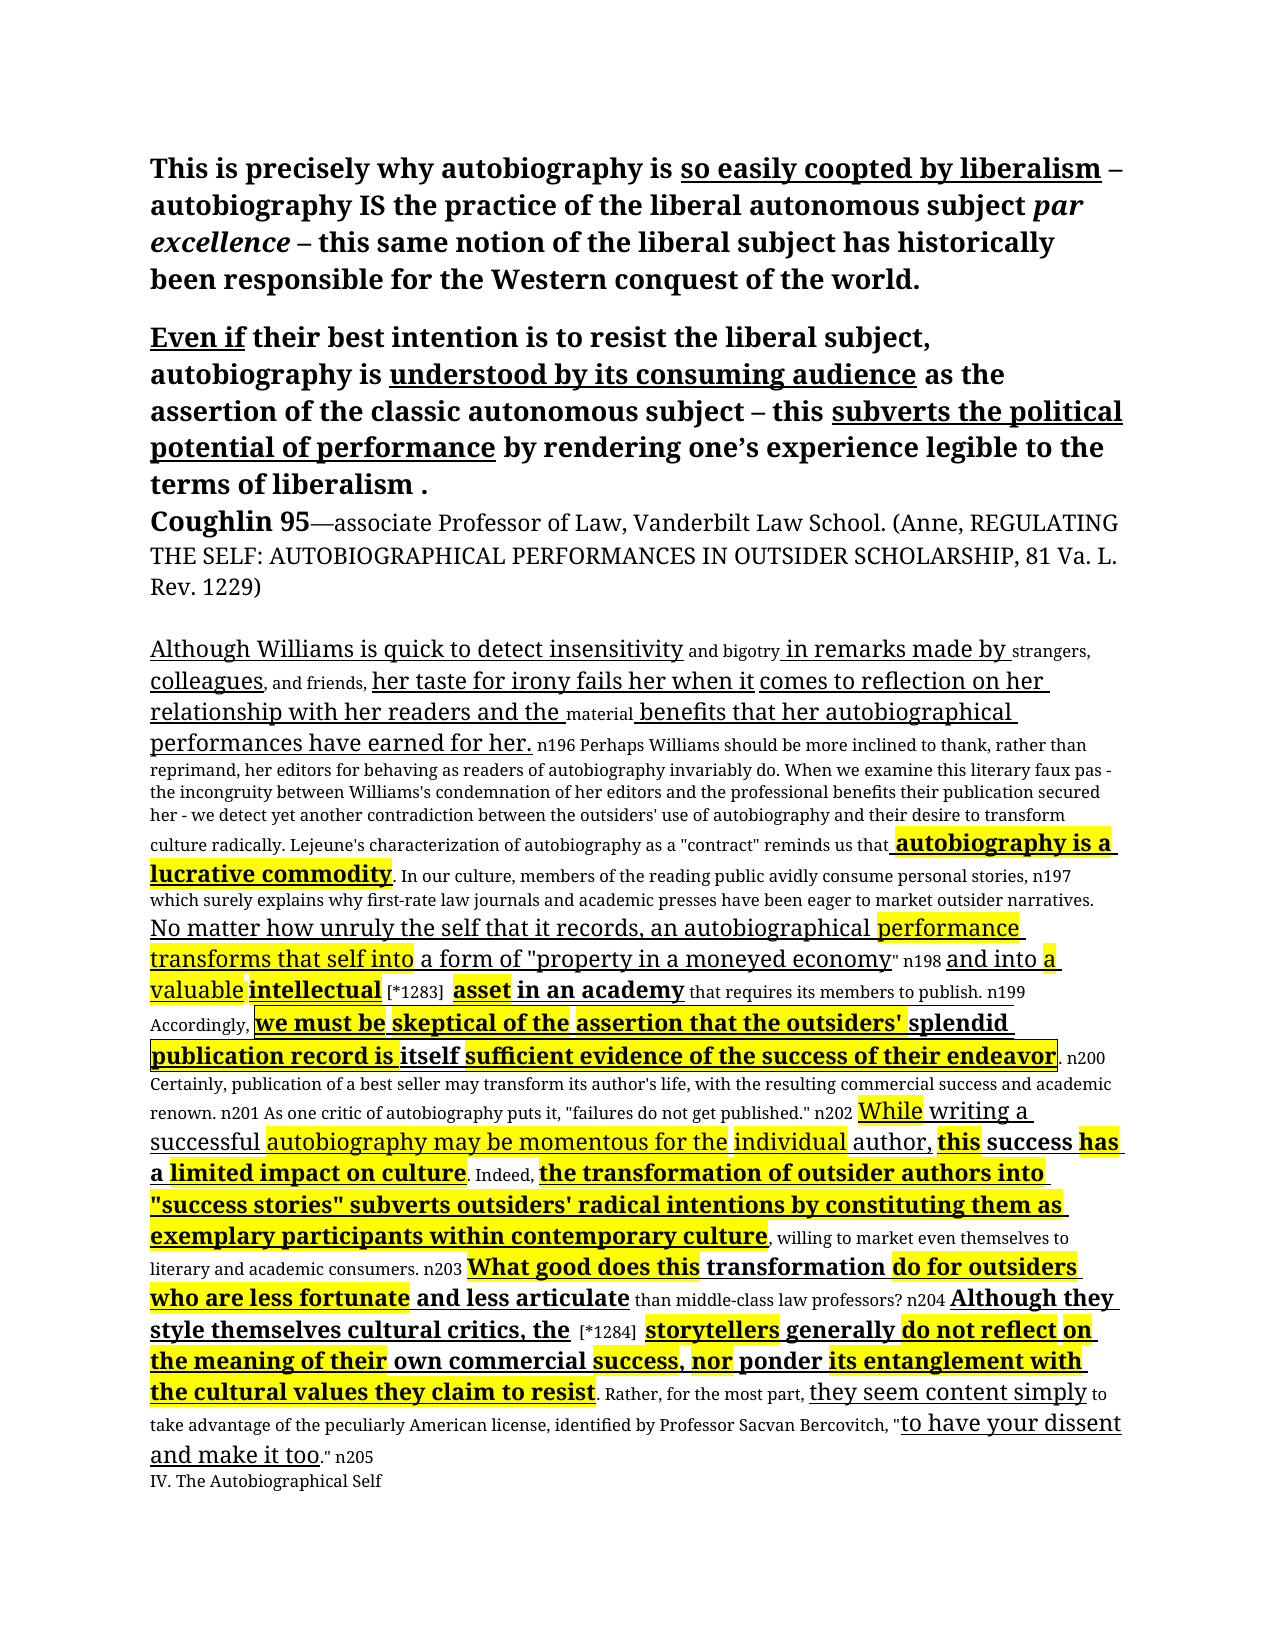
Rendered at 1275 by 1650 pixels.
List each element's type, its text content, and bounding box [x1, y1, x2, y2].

text IV. The Autobiographical Self [150, 1470, 1125, 1492]
text Certainly, publication of a best seller may transform its author's life, with the resulting commercial success and academic renown. n201 As one critic of autobiography puts it, "failures do not get published." n202 While writing a successful autobiography may be momentous for the individual author, this success has a limited impact on culture. Indeed, the transformation of outsider authors into "success stories" subverts outsiders' radical intentions by constituting them as exemplary participants within contemporary culture, willing to market even themselves to literary and academic consumers. n203 What good does this transformation do for outsiders who are less fortunate and less articulate than middle-class law professors? n204 Although they style themselves cultural critics, the [*1284] storytellers generally do not reflect on the meaning of their own commercial success, nor ponder its entanglement with the cultural values they claim to resist. Rather, for the most part, they seem content simply to take advantage of the peculiarly American license, identified by Professor Sacvan Bercovitch, "to have your dissent and make it too." n205 [150, 1072, 1125, 1157]
text Coughlin 95—associate Professor of Law, Vanderbilt Law School. (Anne, REGULATING THE SELF: AUTOBIOGRAPHICAL PERFORMANCES IN OUTSIDER SCHOLARSHIP, 81 Va. L. Rev. 1229) [150, 503, 1125, 602]
text Certainly, publication of a best seller may transform its author's life, with the resulting commercial success and academic renown. n201 As one critic of autobiography puts it, "failures do not get published." n202 While writing a successful autobiography may be momentous for the individual author, this success has a limited impact on culture. Indeed, the transformation of outsider authors into "success stories" subverts outsiders' radical intentions by constituting them as exemplary participants within contemporary culture, willing to market even themselves to literary and academic consumers. n203 What good does this transformation do for outsiders who are less fortunate and less articulate than middle-class law professors? n204 Although they style themselves cultural critics, the [*1284] storytellers generally do not reflect on the meaning of their own commercial success, nor ponder its entanglement with the cultural values they claim to resist. Rather, for the most part, they seem content simply to take advantage of the peculiarly American license, identified by Professor Sacvan Bercovitch, "to have your dissent and make it too." n205 [150, 1154, 1125, 1470]
subtitle This is precisely why autobiography is so easily coopted by liberalism – autobiography IS the practice of the liberal autonomous subject par excellence – this same notion of the liberal subject has historically been responsible for the Western conquest of the world. [150, 150, 1125, 297]
subtitle Even if their best intention is to resist the liberal subject, autobiography is understood by its consuming audience as the assertion of the classic autonomous subject – this subverts the political potential of performance by rendering one’s experience legible to the terms of liberalism . [150, 318, 1125, 503]
text Although Williams is quick to detect insensitivity and bigotry in remarks made by strangers, colleagues, and friends, her taste for irony fails her when it comes to reflection on her relationship with her readers and the material benefits that her autobiographical performances have earned for her. n196 Perhaps Williams should be more inclined to thank, rather than reprimand, her editors for behaving as readers of autobiography invariably do. When we examine this literary faux pas - the incongruity between Williams's condemnation of her editors and the professional benefits their publication secured her - we detect yet another contradiction between the outsiders' use of autobiography and their desire to transform culture radically. Lejeune's characterization of autobiography as a "contract" reminds us that autobiography is a lucrative commodity. In our culture, members of the reading public avidly consume personal stories, n197 which surely explains why first-rate law journals and academic presses have been eager to market outsider narratives. No matter how unruly the self that it records, an autobiographical performance transforms that self into a form of "property in a moneyed economy" n198 and into a valuable intellectual [*1283] asset in an academy that requires its members to publish. n199 Accordingly, we must be skeptical of the assertion that the outsiders' splendid publication record is itself sufficient evidence of the success of their endeavor. n200 [150, 633, 1125, 1072]
